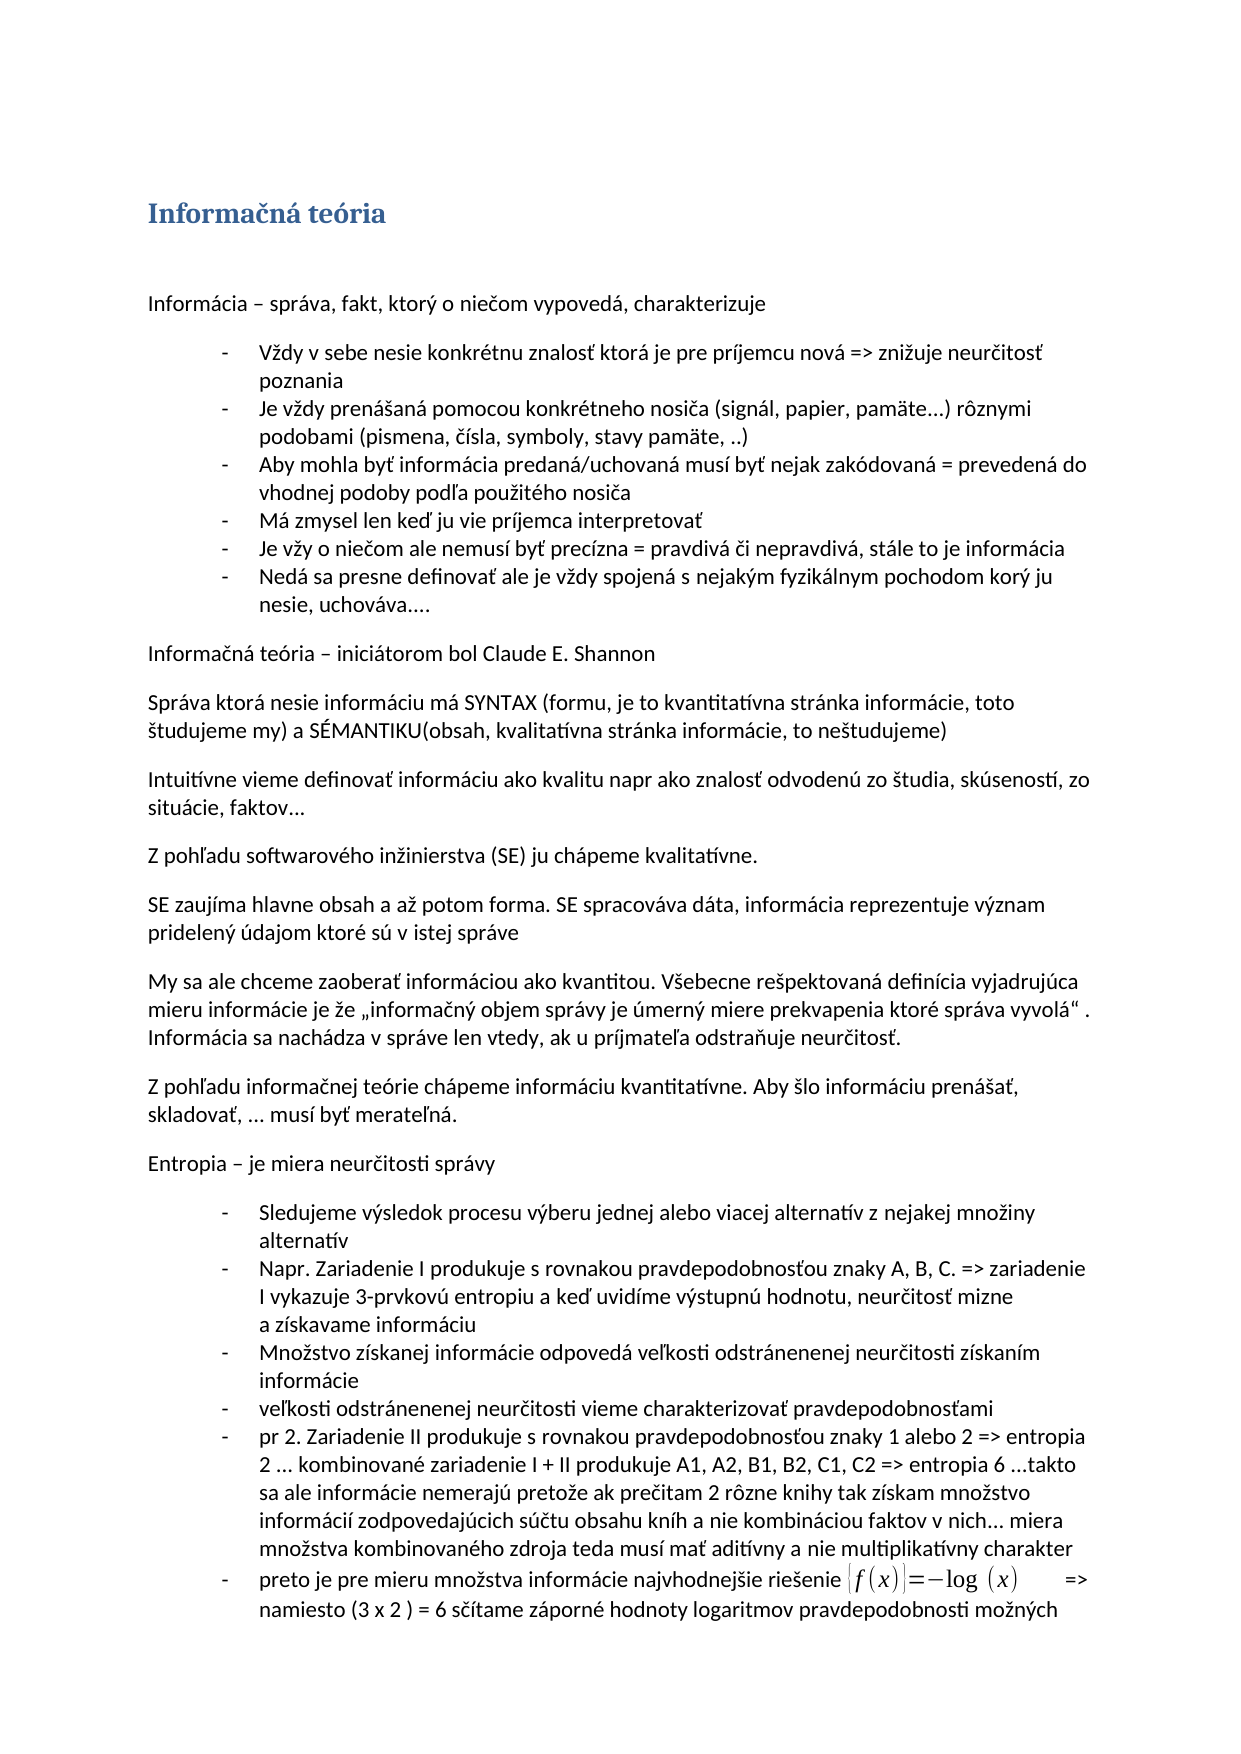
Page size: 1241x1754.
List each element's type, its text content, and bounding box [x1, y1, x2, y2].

list Sledujeme výsledok procesu výberu jednej alebo viacej alternatív z nejakej množiny alternatív [221, 1198, 1093, 1254]
text Informácia – správa, fakt, ktorý o niečom vypovedá, charakterizuje [148, 289, 1093, 317]
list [221, 1562, 1093, 1623]
list Je vždy prenášaná pomocou konkrétneho nosiča (signál, papier, pamäte...) rôznymi podobami (pismena, čísla, symboly, stavy pamäte, ..) [221, 394, 1093, 450]
list Je vžy o niečom ale nemusí byť precízna = pravdivá či nepravdivá, stále to je informácia [221, 534, 1093, 562]
text Entropia – je miera neurčitosti správy [148, 1149, 1093, 1177]
list pr 2. Zariadenie II produkuje s rovnakou pravdepodobnosťou znaky 1 alebo 2 => entropia 2 ... kombinované zariadenie I + II produkuje A1, A2, B1, B2, C1, C2 => entropia 6 ...takto sa ale informácie nemerajú pretože ak prečitam 2 rôzne knihy tak získam množstvo informácií zodpovedajúcich súčtu obsahu kníh a nie kombináciou faktov v nich... miera množstva kombinovaného zdroja teda musí mať aditívny a nie multiplikatívny charakter [221, 1422, 1093, 1562]
text My sa ale chceme zaoberať informáciou ako kvantitou. Všebecne rešpektovaná definícia vyjadrujúca mieru informácie je že „informačný objem správy je úmerný miere prekvapenia ktoré správa vyvolá“ . Informácia sa nachádza v správe len vtedy, ak u príjmateľa odstraňuje neurčitosť. [148, 967, 1093, 1051]
text Informačná teória – iniciátorom bol Claude E. Shannon [148, 639, 1093, 667]
list Nedá sa presne definovať ale je vždy spojená s nejakým fyzikálnym pochodom korý ju nesie, uchováva.... [221, 562, 1093, 618]
list Má zmysel len keď ju vie príjemca interpretovať [221, 506, 1093, 534]
list Množstvo získanej informácie odpovedá veľkosti odstránenenej neurčitosti získaním informácie [221, 1338, 1093, 1394]
text Intuitívne vieme definovať informáciu ako kvalitu napr ako znalosť odvodenú zo študia, skúseností, zo situácie, faktov... [148, 765, 1093, 821]
text Z pohľadu softwarového inžinierstva (SE) ju chápeme kvalitatívne. [148, 842, 1093, 870]
list Vždy v sebe nesie konkrétnu znalosť ktorá je pre príjemcu nová => znižuje neurčitosť poznania [221, 338, 1093, 394]
list Napr. Zariadenie I produkuje s rovnakou pravdepodobnosťou znaky A, B, C. => zariadenie I vykazuje 3-prvkovú entropiu a keď uvidíme výstupnú hodnotu, neurčitosť mizne a získavame informáciu [221, 1254, 1093, 1338]
subtitle Informačná teória [148, 198, 1093, 231]
text Z pohľadu informačnej teórie chápeme informáciu kvantitatívne. Aby šlo informáciu prenášať, skladovať, ... musí byť merateľná. [148, 1072, 1093, 1128]
list veľkosti odstránenenej neurčitosti vieme charakterizovať pravdepodobnosťami [221, 1394, 1093, 1422]
text Správa ktorá nesie informáciu má SYNTAX (formu, je to kvantitatívna stránka informácie, toto študujeme my) a SÉMANTIKU(obsah, kvalitatívna stránka informácie, to neštudujeme) [148, 688, 1093, 744]
text SE zaujíma hlavne obsah a až potom forma. SE spracováva dáta, informácia reprezentuje význam pridelený údajom ktoré sú v istej správe [148, 891, 1093, 947]
list Aby mohla byť informácia predaná/uchovaná musí byť nejak zakódovaná = prevedená do vhodnej podoby podľa použitého nosiča [221, 450, 1093, 506]
